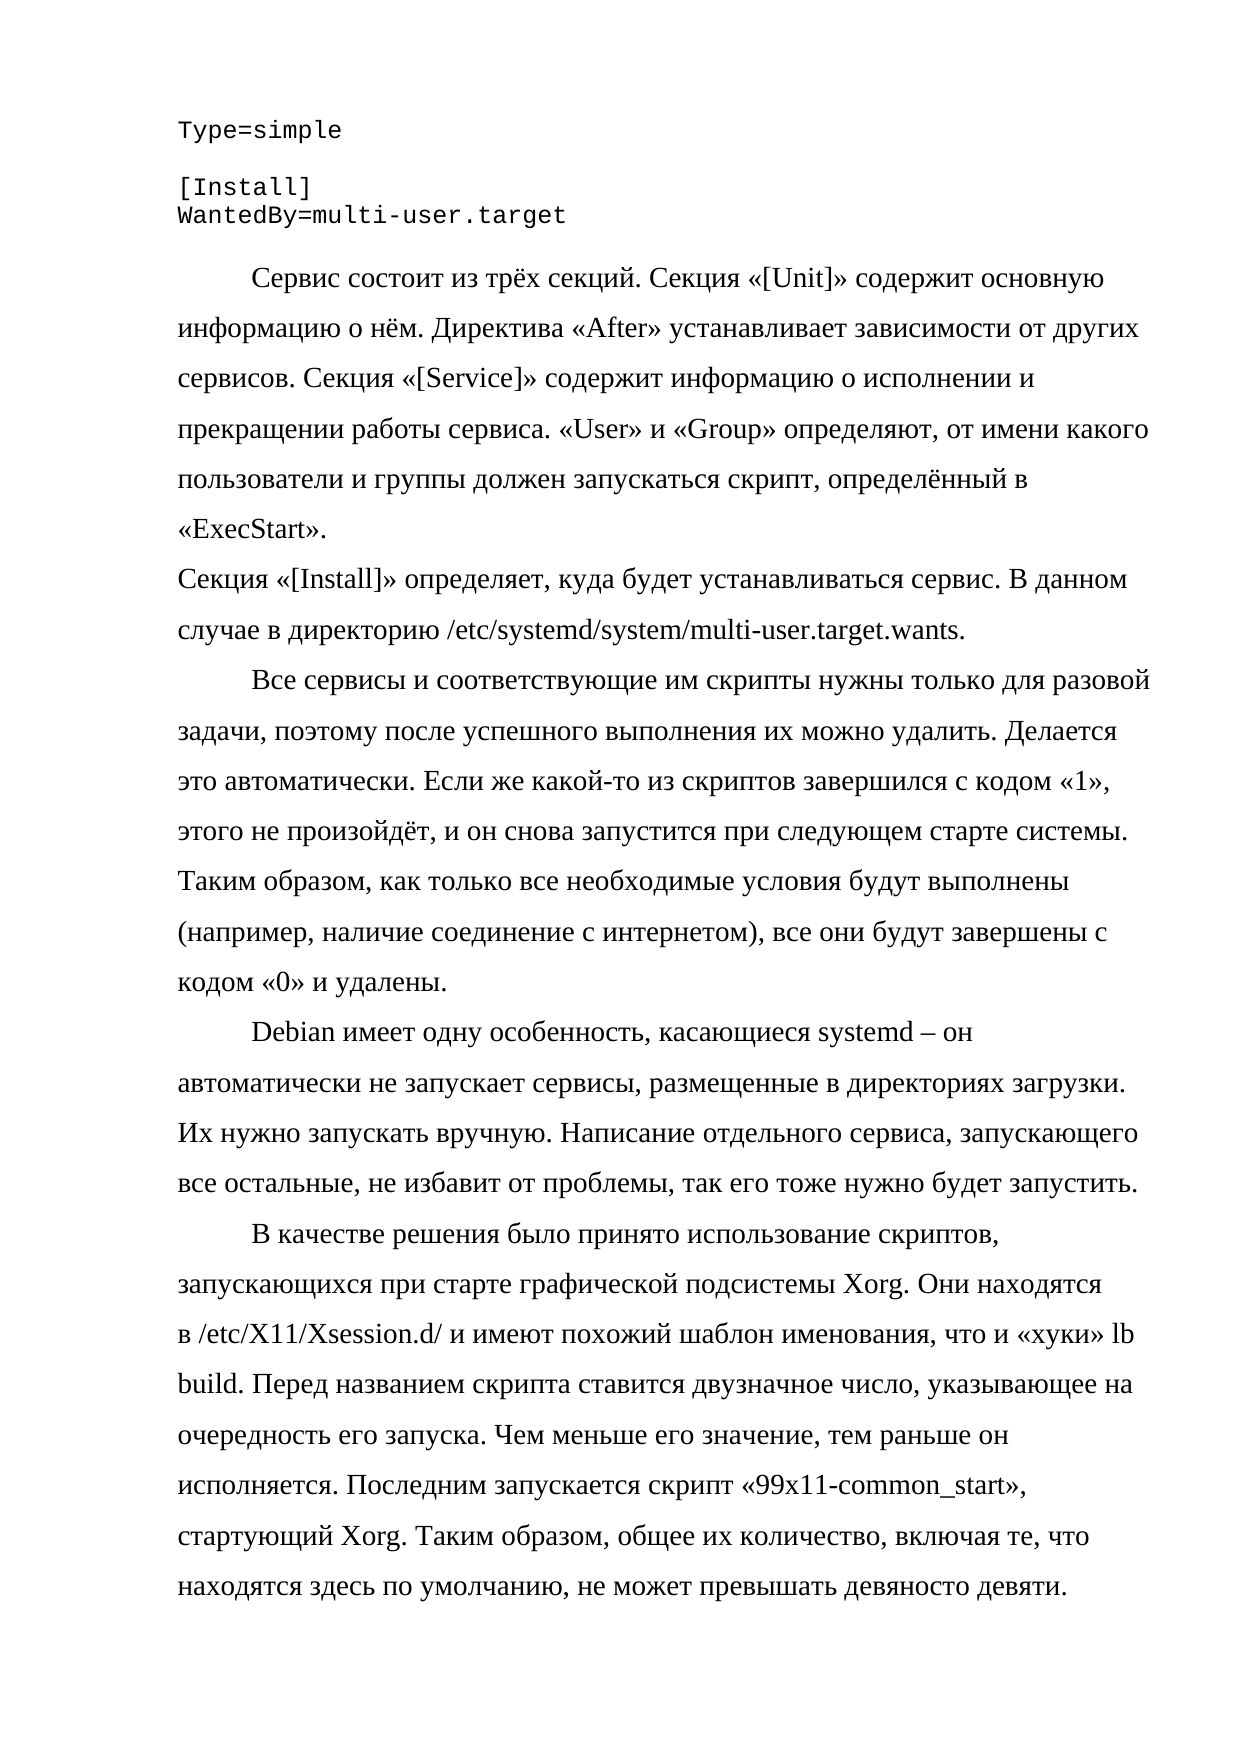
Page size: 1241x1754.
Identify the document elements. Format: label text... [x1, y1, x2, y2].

text Type=simple [177, 118, 1152, 146]
text WantedBy=multi-user.target [177, 203, 1152, 231]
text Все сервисы и соответствующие им скрипты нужны только для разовой задачи, поэтому после успешного выполнения их можно удалить. Делается это автоматически. Если же какой-то из скриптов завершился с кодом «1», этого не произойдёт, и он снова запустится при следующем старте системы. Таким образом, как только все необходимые условия будут выполнены (например, наличие соединение с интернетом), все они будут завершены с кодом «0» и удалены. [177, 662, 1152, 998]
text Секция «[Install]» определяет, куда будет устанавливаться сервис. В данном случае в директорию /etc/systemd/system/multi-user.target.wants. [177, 562, 1152, 646]
text Сервис состоит из трёх секций. Секция «[Unit]» содержит основную информацию о нём. Директива «After» устанавливает зависимости от других сервисов. Секция «[Service]» содержит информацию о исполнении и прекращении работы сервиса. «User» и «Group» определяют, от имени какого пользователи и группы должен запускаться скрипт, определённый в «ExecStart». [177, 260, 1152, 545]
text [Install] [177, 175, 1152, 203]
text Debian имеет одну особенность, касающиеся systemd – он автоматически не запускает сервисы, размещенные в директориях загрузки. Их нужно запускать вручную. Написание отдельного сервиса, запускающего все остальные, не избавит от проблемы, так его тоже нужно будет запустить. [177, 1014, 1152, 1199]
